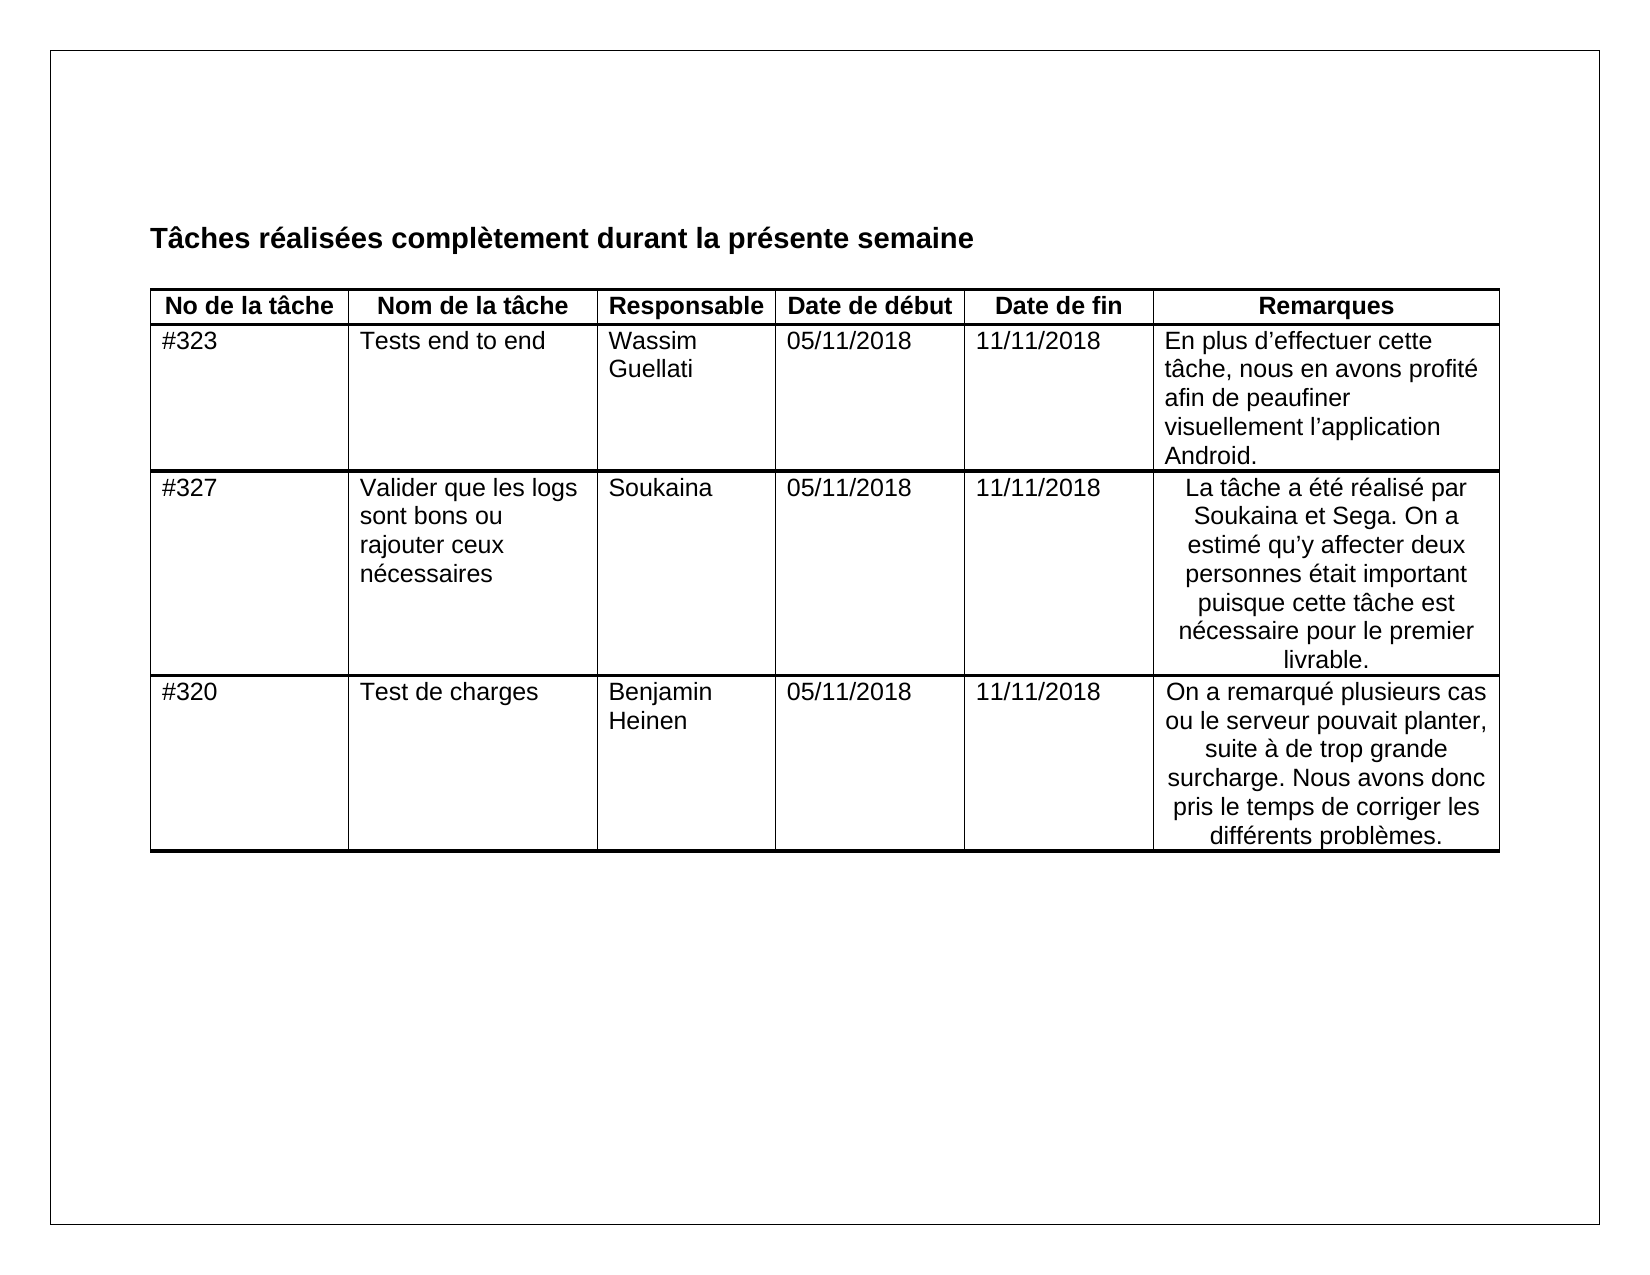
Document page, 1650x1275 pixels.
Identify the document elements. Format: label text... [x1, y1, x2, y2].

table_cell Soukaina [598, 473, 775, 674]
table_cell Wassim Guellati [598, 326, 775, 469]
table_header No de la tâche [151, 291, 348, 322]
table_cell 11/11/2018 [965, 326, 1153, 469]
table_cell La tâche a été réalisé par Soukaina et Sega. On a estimé qu’y affecter deux personnes était important puisque cette tâche est nécessaire pour le premier livrable. [1154, 473, 1499, 674]
subtitle Tâches réalisées complètement durant la présente semaine [150, 221, 1500, 254]
table_cell #327 [151, 473, 348, 674]
table_header Date de début [776, 291, 964, 322]
table_cell On a remarqué plusieurs cas ou le serveur pouvait planter, suite à de trop grande surcharge. Nous avons donc pris le temps de corriger les différents problèmes. [1154, 677, 1499, 849]
table_cell Benjamin Heinen [598, 677, 775, 849]
table_cell 05/11/2018 [776, 473, 964, 674]
table_header Date de fin [965, 291, 1153, 322]
table_header Responsable [598, 291, 775, 322]
table_header Nom de la tâche [349, 291, 597, 322]
table_cell 05/11/2018 [776, 326, 964, 469]
table_cell Tests end to end [349, 326, 597, 469]
table_cell 11/11/2018 [965, 677, 1153, 849]
table_cell Test de charges [349, 677, 597, 849]
table_cell #320 [151, 677, 348, 849]
table_header Remarques [1154, 291, 1499, 322]
table_cell 05/11/2018 [776, 677, 964, 849]
table_cell #323 [151, 326, 348, 469]
table_cell Valider que les logs sont bons ou rajouter ceux nécessaires [349, 473, 597, 674]
table_cell 11/11/2018 [965, 473, 1153, 674]
table_cell En plus d’effectuer cette tâche, nous en avons profité afin de peaufiner visuellement l’application Android. [1154, 326, 1499, 469]
